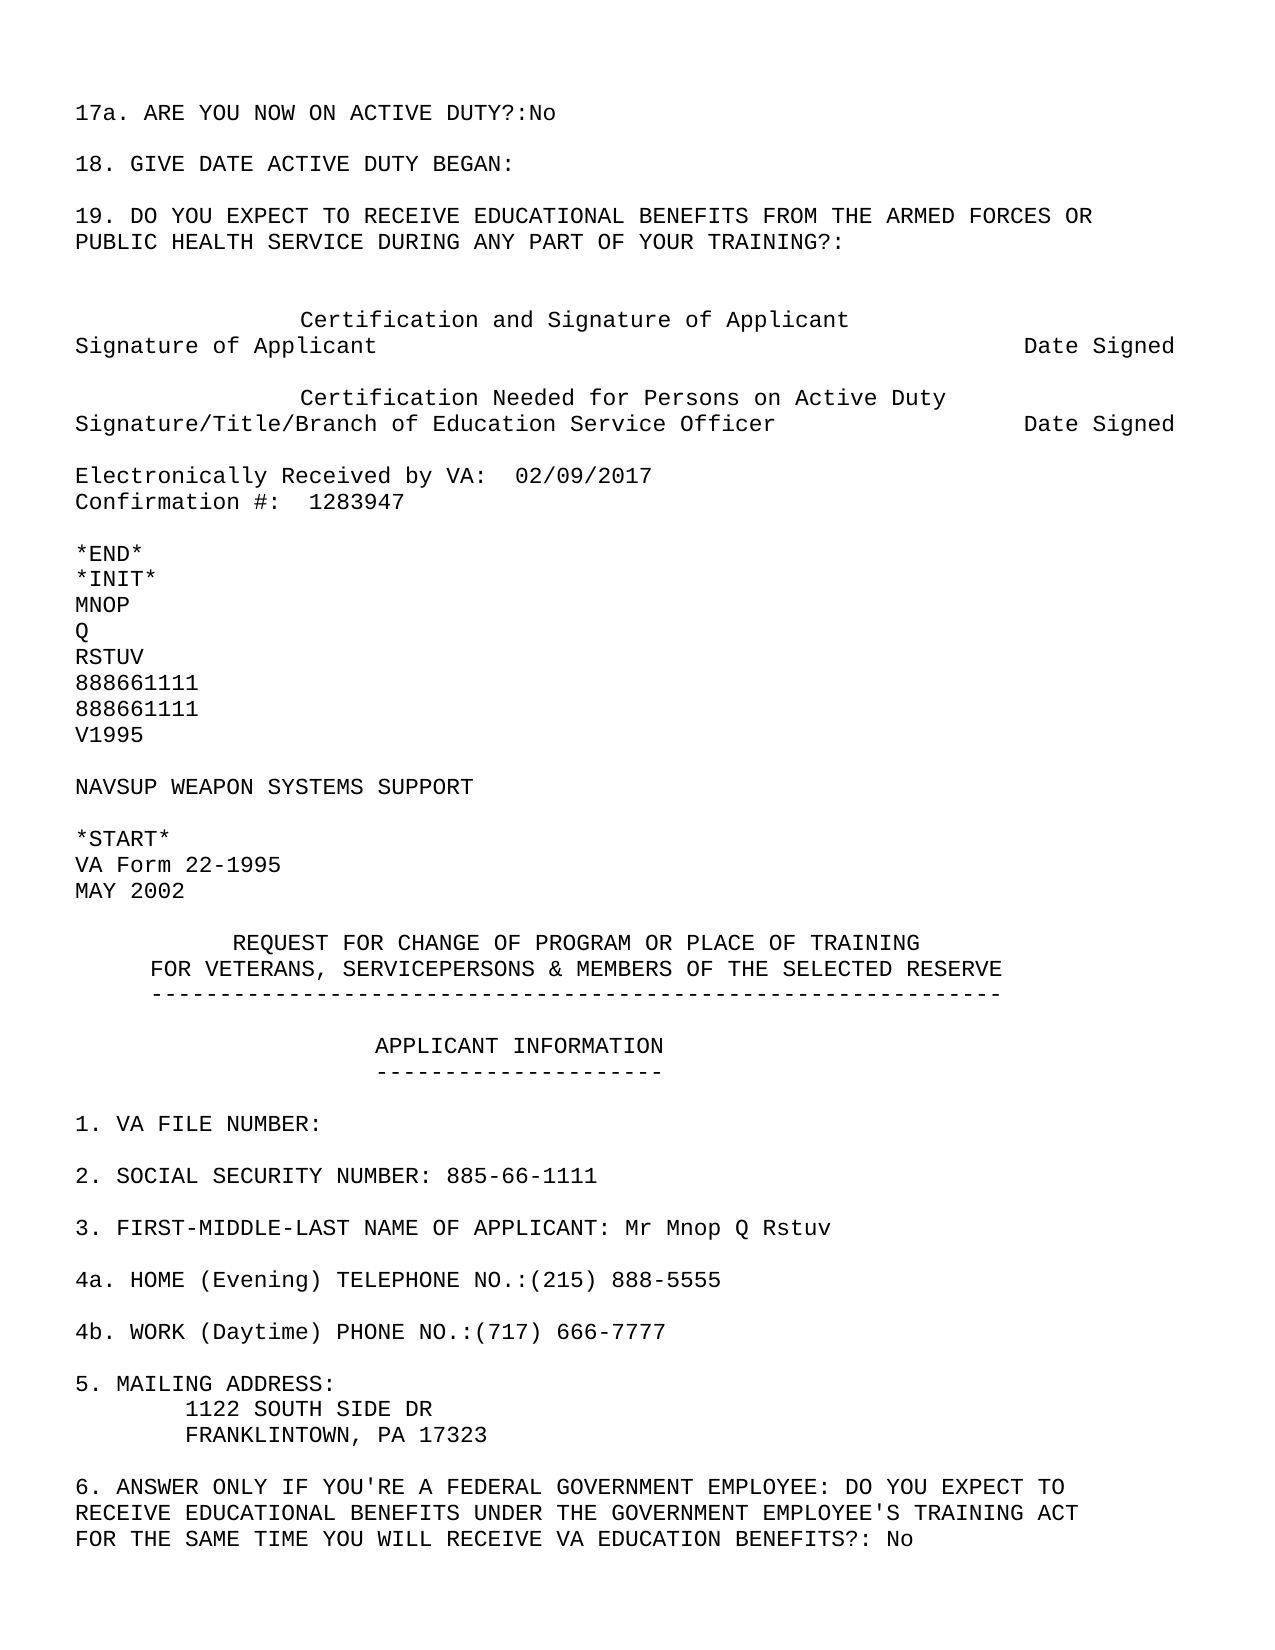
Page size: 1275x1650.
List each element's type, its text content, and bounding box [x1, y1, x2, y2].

text 6. ANSWER ONLY IF YOU'RE A FEDERAL GOVERNMENT EMPLOYEE: DO YOU EXPECT TO [75, 1476, 1200, 1502]
text RSTUV [75, 646, 1200, 672]
text Electronically Received by VA: 02/09/2017 [75, 464, 1200, 490]
text Signature/Title/Branch of Education Service Officer Date Signed [75, 412, 1200, 438]
text *INIT* [75, 568, 1200, 594]
text 18. GIVE DATE ACTIVE DUTY BEGAN: [75, 153, 1200, 179]
text MNOP [75, 594, 1200, 620]
text 5. MAILING ADDRESS: [75, 1372, 1200, 1398]
text 888661111 [75, 672, 1200, 697]
text 3. FIRST-MIDDLE-LAST NAME OF APPLICANT: Mr Mnop Q Rstuv [75, 1216, 1200, 1242]
text RECEIVE EDUCATIONAL BENEFITS UNDER THE GOVERNMENT EMPLOYEE'S TRAINING ACT [75, 1502, 1200, 1527]
text --------------------- [75, 1061, 1200, 1087]
text 17a. ARE YOU NOW ON ACTIVE DUTY?:No [75, 101, 1200, 127]
text FOR VETERANS, SERVICEPERSONS & MEMBERS OF THE SELECTED RESERVE [75, 957, 1200, 983]
text APPLICANT INFORMATION [75, 1035, 1200, 1061]
text 1122 SOUTH SIDE DR [75, 1398, 1200, 1424]
text 888661111 [75, 697, 1200, 723]
text Confirmation #: 1283947 [75, 490, 1200, 516]
text Certification and Signature of Applicant [75, 308, 1200, 334]
text REQUEST FOR CHANGE OF PROGRAM OR PLACE OF TRAINING [75, 931, 1200, 957]
text 4b. WORK (Daytime) PHONE NO.:(717) 666-7777 [75, 1320, 1200, 1346]
text 19. DO YOU EXPECT TO RECEIVE EDUCATIONAL BENEFITS FROM THE ARMED FORCES OR [75, 205, 1200, 231]
text VA Form 22-1995 [75, 853, 1200, 879]
text 2. SOCIAL SECURITY NUMBER: 885-66-1111 [75, 1164, 1200, 1190]
text FRANKLINTOWN, PA 17323 [75, 1424, 1200, 1450]
text Certification Needed for Persons on Active Duty [75, 386, 1200, 412]
text MAY 2002 [75, 879, 1200, 905]
text Signature of Applicant Date Signed [75, 334, 1200, 360]
text PUBLIC HEALTH SERVICE DURING ANY PART OF YOUR TRAINING?: [75, 231, 1200, 257]
text *START* [75, 827, 1200, 853]
text -------------------------------------------------------------- [75, 983, 1200, 1009]
text V1995 [75, 723, 1200, 749]
text *END* [75, 542, 1200, 568]
text NAVSUP WEAPON SYSTEMS SUPPORT [75, 775, 1200, 801]
text 1. VA FILE NUMBER: [75, 1112, 1200, 1138]
text Q [75, 620, 1200, 646]
text FOR THE SAME TIME YOU WILL RECEIVE VA EDUCATION BENEFITS?: No [75, 1527, 1200, 1553]
text 4a. HOME (Evening) TELEPHONE NO.:(215) 888-5555 [75, 1268, 1200, 1294]
